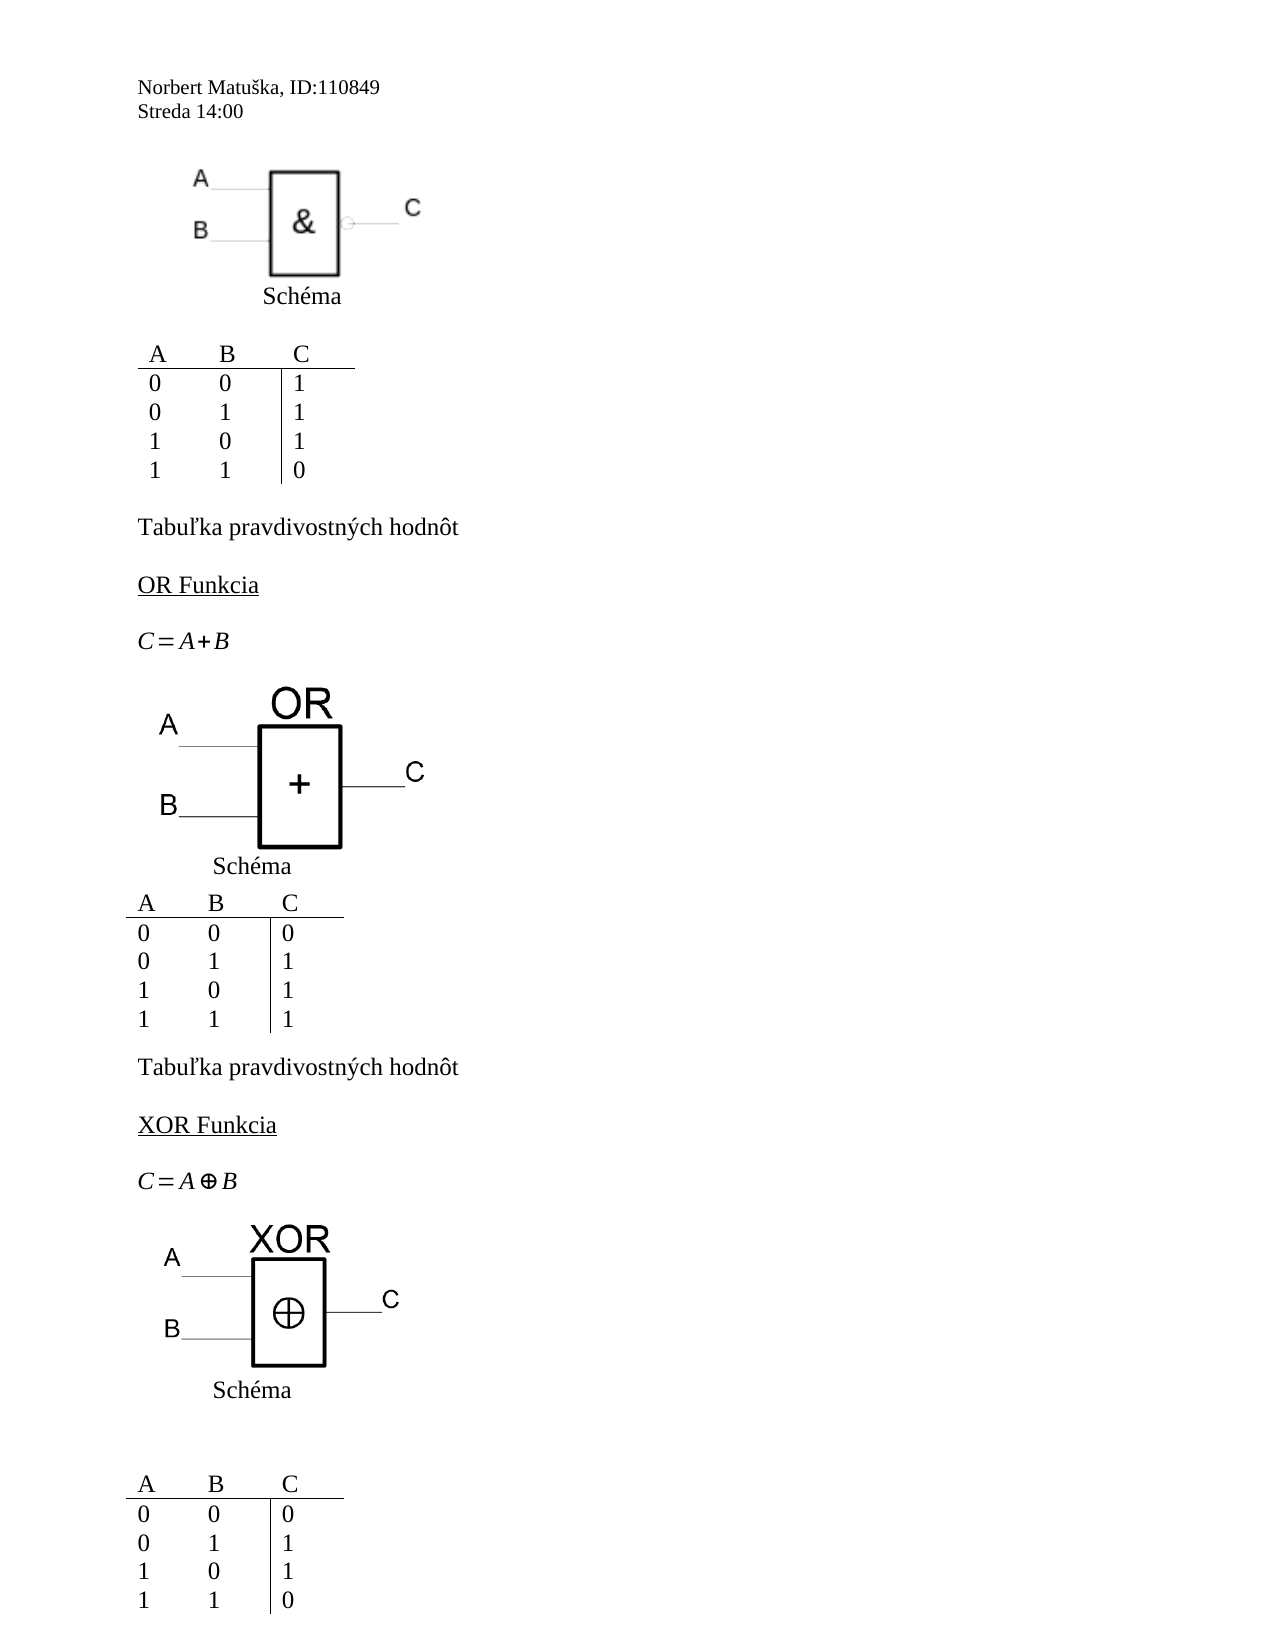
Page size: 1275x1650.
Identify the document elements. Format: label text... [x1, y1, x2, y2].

table_cell 1 [196, 1585, 270, 1614]
table_cell 1 [271, 1528, 344, 1556]
table_header A [138, 339, 208, 367]
text Schéma [137, 851, 1138, 880]
table_cell 0 [196, 1556, 270, 1585]
table_cell 0 [196, 1499, 270, 1528]
table_cell 1 [282, 426, 355, 455]
table_cell 0 [126, 918, 196, 946]
table_cell 0 [126, 1528, 196, 1556]
table_cell 1 [271, 946, 344, 975]
table_cell 1 [126, 1004, 196, 1033]
table_cell 0 [271, 1499, 344, 1528]
picture [137, 683, 436, 852]
text Tabuľka pravdivostných hodnôt [137, 512, 1138, 541]
text Schéma [137, 1375, 1138, 1404]
table_cell 0 [196, 975, 270, 1004]
picture [137, 1223, 401, 1375]
table_cell 0 [208, 426, 281, 455]
table_cell 1 [271, 975, 344, 1004]
table_cell 0 [126, 1499, 196, 1528]
table_cell 1 [196, 946, 270, 975]
table_header A [126, 1469, 196, 1498]
table_header C [270, 888, 344, 917]
table_cell 1 [126, 1556, 196, 1585]
table_header A [126, 888, 196, 917]
table_cell 1 [138, 426, 208, 455]
table_cell 0 [271, 1585, 344, 1614]
table_cell 0 [271, 918, 344, 946]
table_cell 0 [282, 455, 355, 483]
table_header B [208, 339, 282, 367]
table_header B [196, 888, 270, 917]
table_cell 0 [138, 397, 208, 426]
table_cell 1 [138, 455, 208, 483]
table_header C [282, 339, 355, 367]
text OR Funkcia [137, 570, 1138, 598]
table_cell 1 [282, 397, 355, 426]
table_header C [270, 1469, 344, 1498]
table_cell 0 [196, 918, 270, 946]
text XOR Funkcia [137, 1110, 1138, 1139]
table_cell 0 [126, 946, 196, 975]
table_header B [196, 1469, 270, 1498]
table_cell 1 [196, 1528, 270, 1556]
table_cell 0 [138, 369, 208, 397]
table_cell 1 [282, 369, 355, 397]
table_cell 1 [126, 1585, 196, 1614]
table_cell 1 [271, 1556, 344, 1585]
table_cell 1 [271, 1004, 344, 1033]
table_cell 1 [126, 975, 196, 1004]
table_cell 1 [208, 455, 281, 483]
text Schéma [137, 281, 1138, 310]
table_cell 1 [196, 1004, 270, 1033]
text Tabuľka pravdivostných hodnôt [137, 1052, 1138, 1081]
table_cell 1 [208, 397, 281, 426]
table_cell 0 [208, 369, 281, 397]
